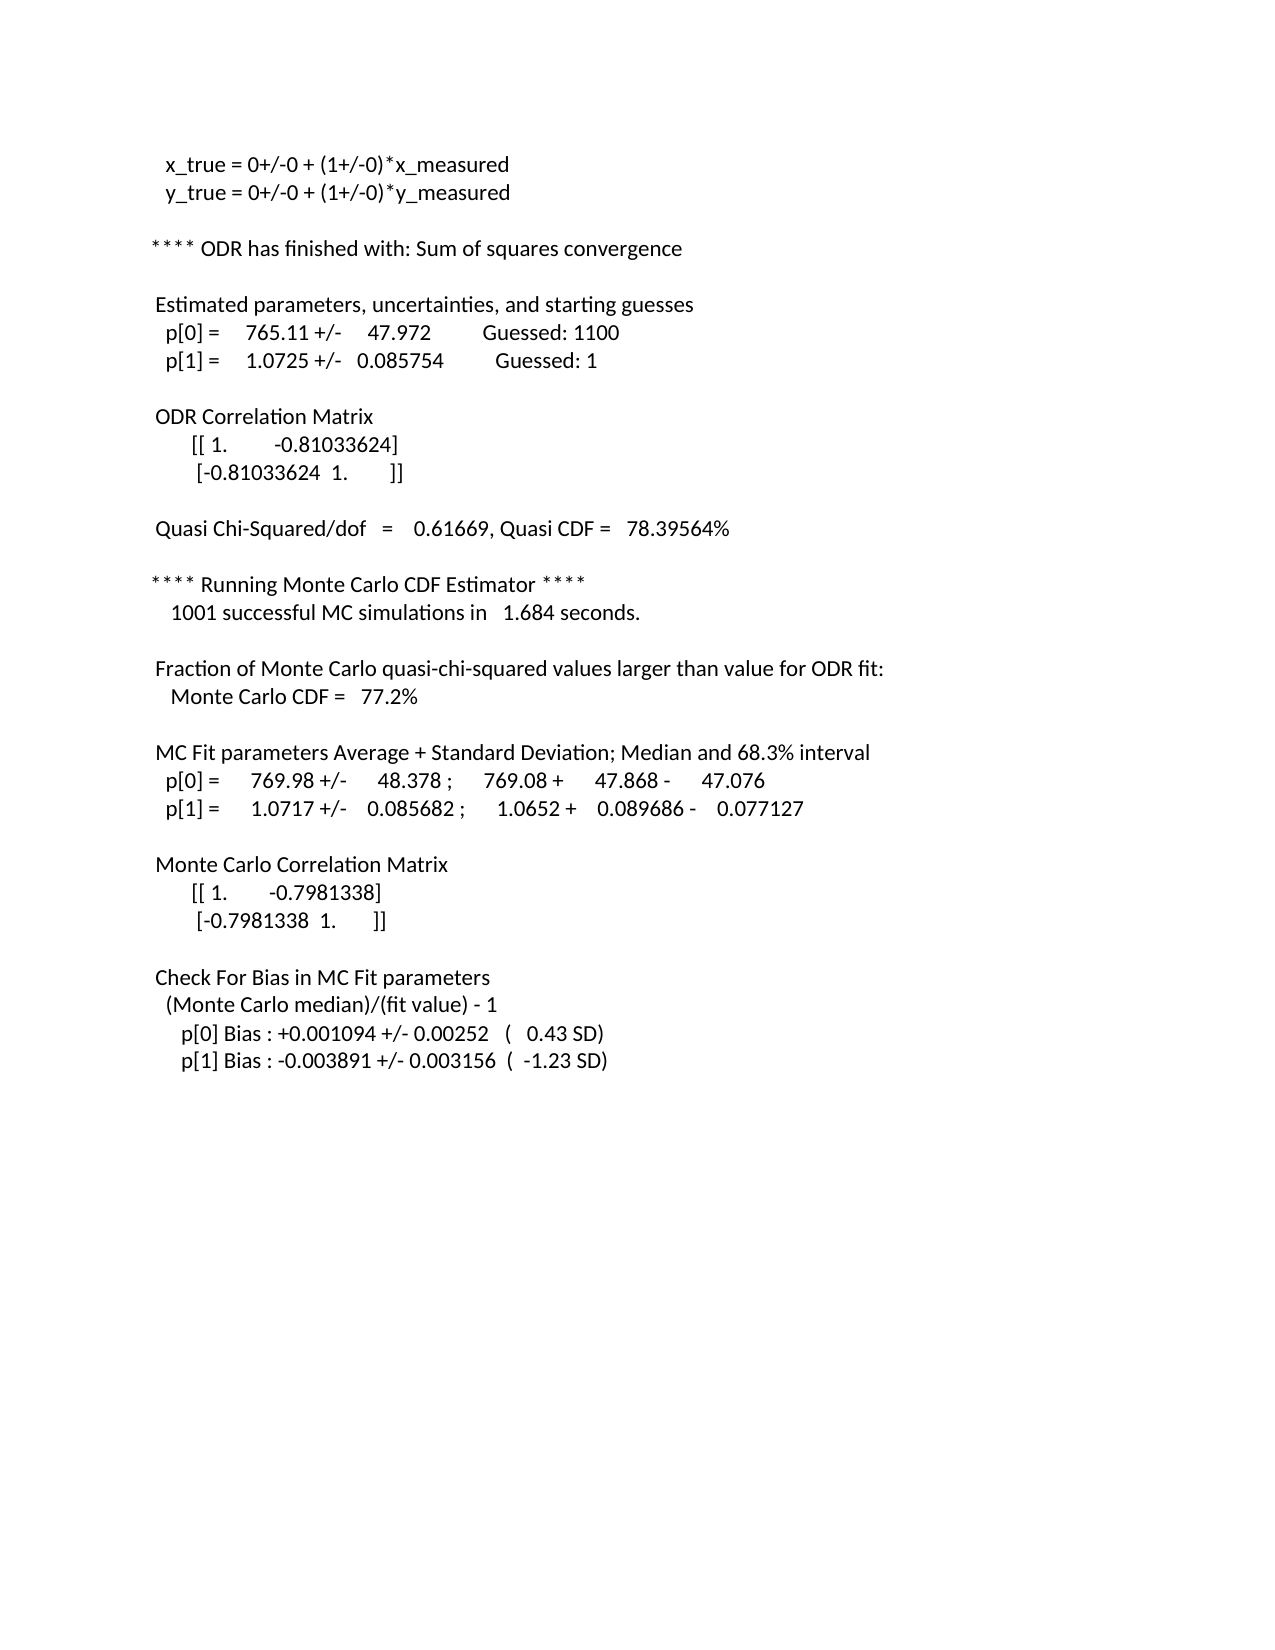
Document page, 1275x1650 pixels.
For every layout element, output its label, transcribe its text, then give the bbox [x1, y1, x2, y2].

text [[ 1. -0.81033624] [150, 430, 1125, 458]
text Quasi Chi-Squared/dof = 0.61669, Quasi CDF = 78.39564% [150, 514, 1125, 542]
text Check For Bias in MC Fit parameters [150, 963, 1125, 991]
text p[1] Bias : -0.003891 +/- 0.003156 ( -1.23 SD) [150, 1047, 1125, 1075]
text Fraction of Monte Carlo quasi-chi-squared values larger than value for ODR fit: [150, 654, 1125, 682]
text (Monte Carlo median)/(fit value) - 1 [150, 991, 1125, 1019]
text **** ODR has finished with: Sum of squares convergence [150, 234, 1125, 262]
text p[0] = 765.11 +/- 47.972 Guessed: 1100 [150, 318, 1125, 346]
text p[1] = 1.0717 +/- 0.085682 ; 1.0652 + 0.089686 - 0.077127 [150, 794, 1125, 822]
text **** Running Monte Carlo CDF Estimator **** [150, 570, 1125, 598]
text Monte Carlo CDF = 77.2% [150, 682, 1125, 710]
text ODR Correlation Matrix [150, 402, 1125, 430]
text y_true = 0+/-0 + (1+/-0)*y_measured [150, 178, 1125, 206]
text p[0] Bias : +0.001094 +/- 0.00252 ( 0.43 SD) [150, 1019, 1125, 1047]
text Estimated parameters, uncertainties, and starting guesses [150, 290, 1125, 318]
text [-0.81033624 1. ]] [150, 458, 1125, 486]
text x_true = 0+/-0 + (1+/-0)*x_measured [150, 150, 1125, 178]
text Monte Carlo Correlation Matrix [150, 851, 1125, 878]
text 1001 successful MC simulations in 1.684 seconds. [150, 598, 1125, 626]
text [[ 1. -0.7981338] [150, 878, 1125, 907]
text p[0] = 769.98 +/- 48.378 ; 769.08 + 47.868 - 47.076 [150, 766, 1125, 794]
text p[1] = 1.0725 +/- 0.085754 Guessed: 1 [150, 346, 1125, 374]
text [-0.7981338 1. ]] [150, 907, 1125, 934]
text MC Fit parameters Average + Standard Deviation; Median and 68.3% interval [150, 738, 1125, 766]
